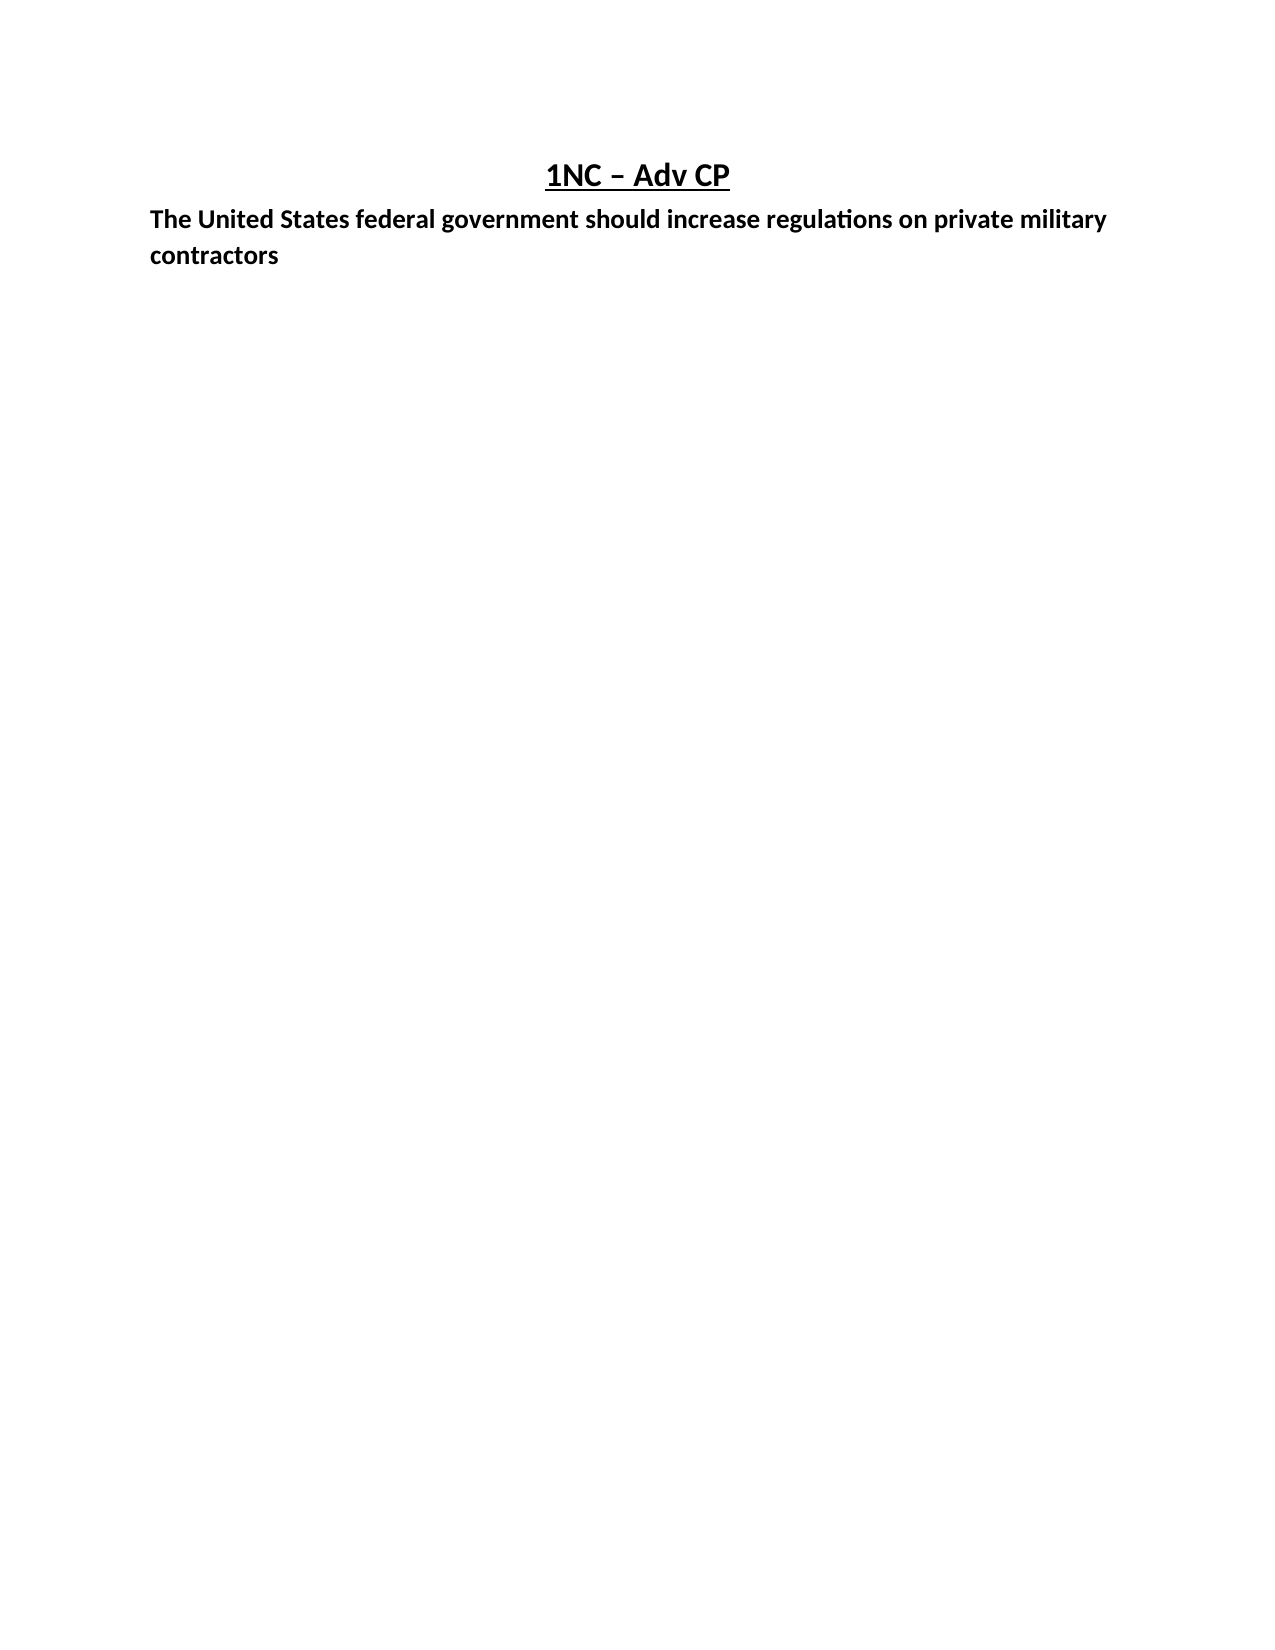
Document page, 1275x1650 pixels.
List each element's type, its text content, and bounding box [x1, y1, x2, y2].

subtitle 1NC – Adv CP [150, 154, 1125, 195]
subtitle The United States federal government should increase regulations on private military contractors [150, 202, 1125, 271]
